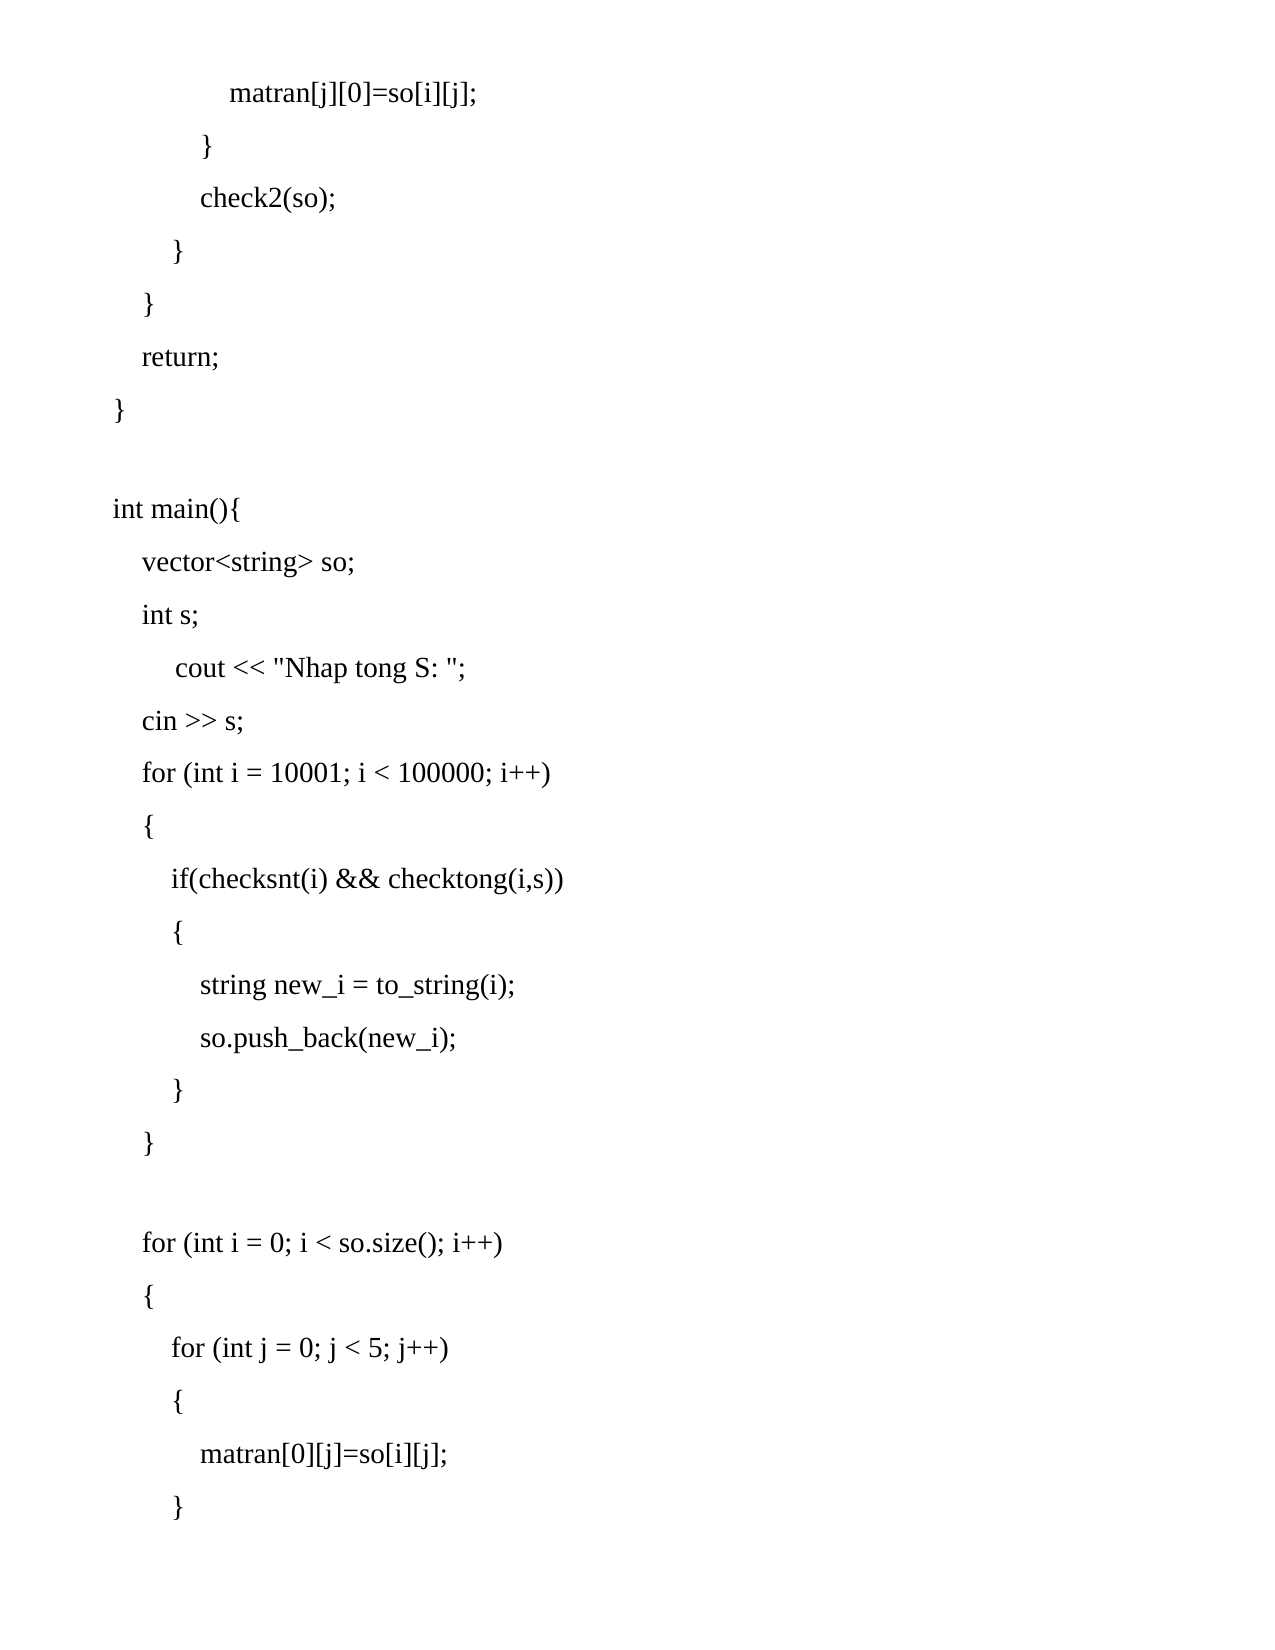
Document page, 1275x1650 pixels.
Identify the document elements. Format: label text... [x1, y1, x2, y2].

text } [112, 1489, 1200, 1523]
text for (int i = 0; i < so.size(); i++) [112, 1225, 1200, 1258]
text vector<string> so; [112, 544, 1200, 578]
text matran[0][j]=so[i][j]; [112, 1436, 1200, 1470]
text for (int j = 0; j < 5; j++) [112, 1331, 1200, 1364]
text { [112, 914, 1200, 948]
text { [112, 1278, 1200, 1311]
text } [112, 1125, 1200, 1159]
text matran[j][0]=so[i][j]; [112, 75, 1200, 108]
text { [112, 808, 1200, 842]
text } [112, 286, 1200, 320]
text check2(so); [112, 181, 1200, 214]
text int main(){ [112, 492, 1200, 525]
text { [112, 1383, 1200, 1417]
text return; [112, 339, 1200, 373]
text int s; [112, 597, 1200, 631]
text string new_i = to_string(i); [112, 967, 1200, 1000]
text so.push_back(new_i); [112, 1020, 1200, 1053]
text if(checksnt(i) && checktong(i,s)) [112, 861, 1200, 895]
text cout << "Nhap tong S: "; [112, 650, 1200, 683]
text } [112, 1072, 1200, 1106]
text } [112, 128, 1200, 161]
text for (int i = 10001; i < 100000; i++) [112, 756, 1200, 789]
text cin >> s; [112, 703, 1200, 736]
text } [112, 233, 1200, 267]
text } [112, 392, 1200, 425]
